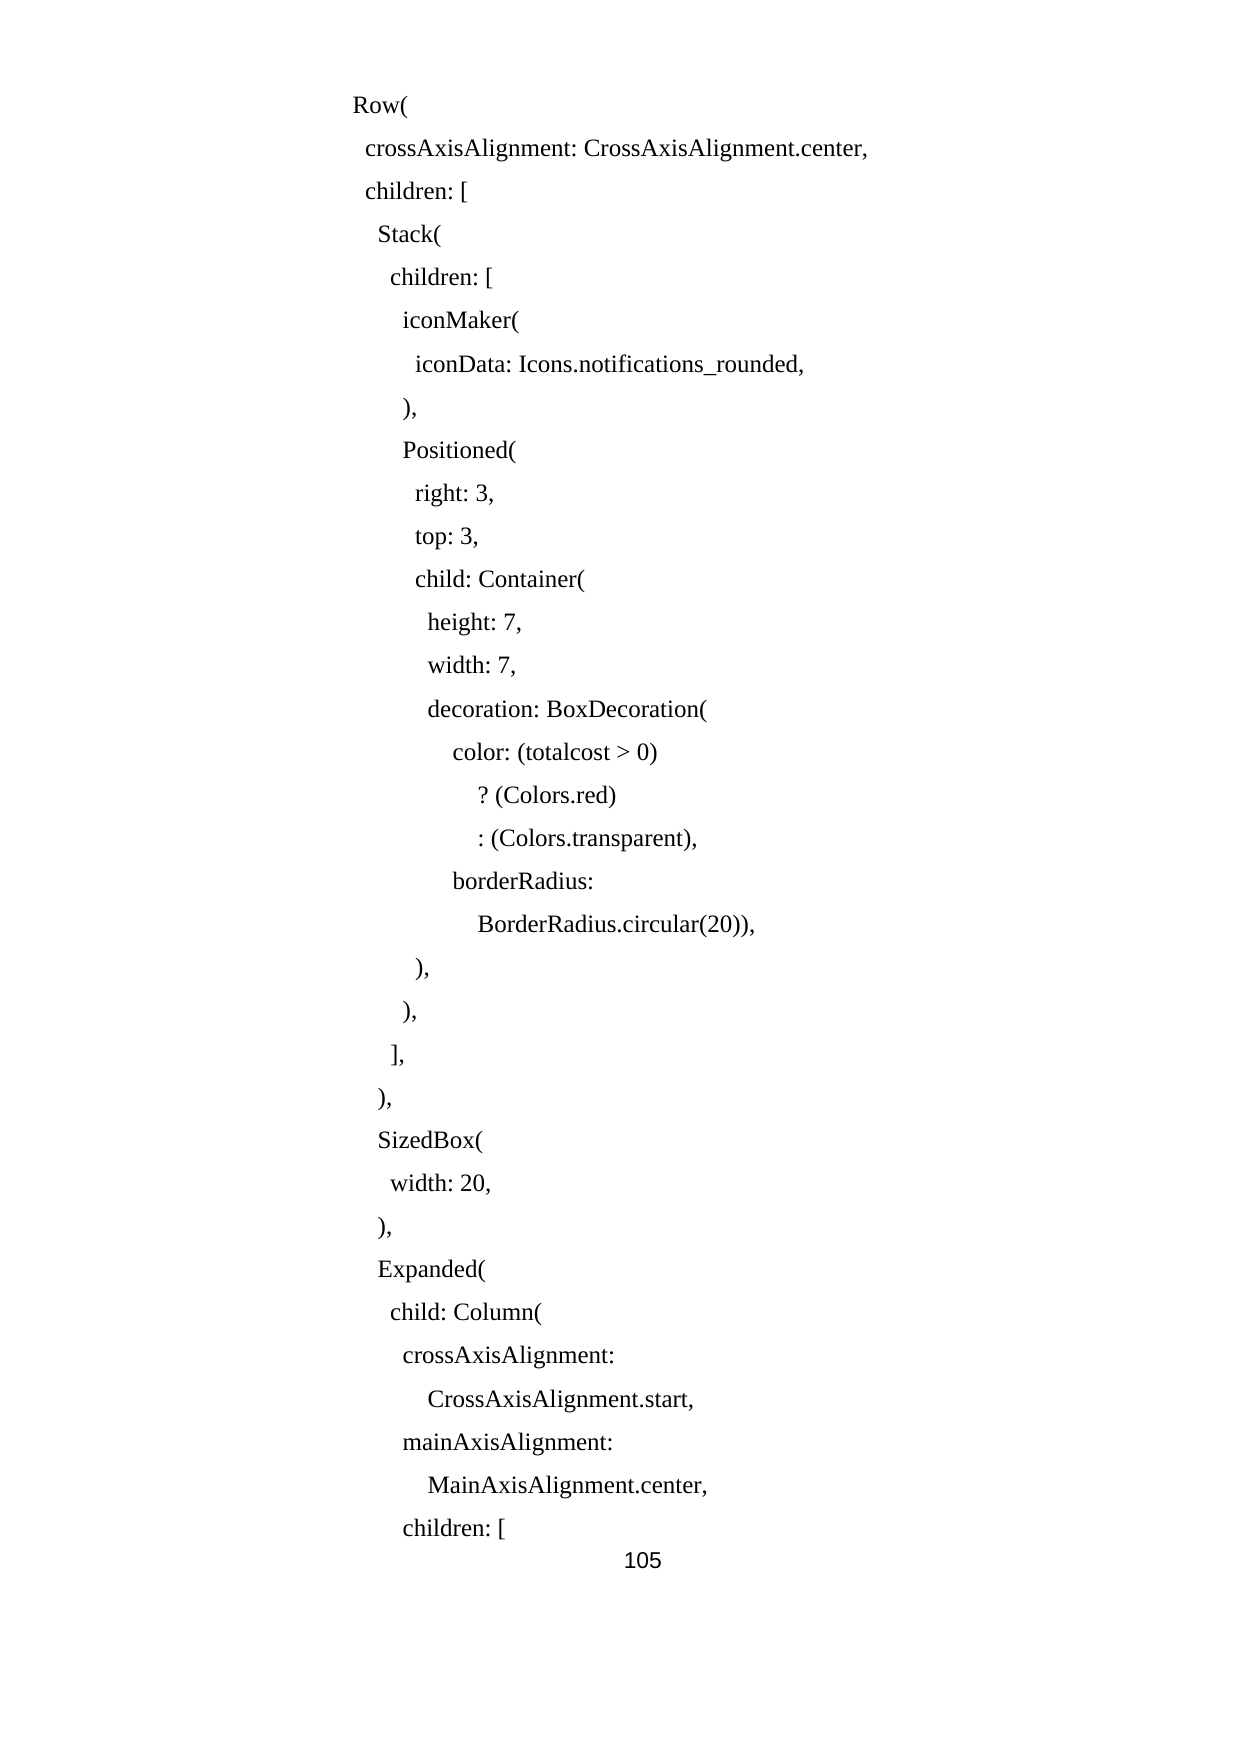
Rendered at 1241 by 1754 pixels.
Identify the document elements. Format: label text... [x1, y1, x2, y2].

text children: [ [165, 262, 1120, 291]
text : (Colors.transparent), [165, 823, 1120, 852]
text iconMaker( [165, 306, 1120, 334]
text SizedBox( [165, 1125, 1120, 1154]
text decoration: BoxDecoration( [165, 694, 1120, 722]
text iconData: Icons.notifications_rounded, [165, 349, 1120, 377]
text child: Container( [165, 564, 1120, 593]
text right: 3, [165, 478, 1120, 507]
text borderRadius: [165, 866, 1120, 895]
text ), [165, 996, 1120, 1024]
text ), [165, 1082, 1120, 1111]
text color: (totalcost > 0) [165, 737, 1120, 766]
text ), [165, 952, 1120, 981]
text top: 3, [165, 521, 1120, 550]
text Positioned( [165, 435, 1120, 464]
text crossAxisAlignment: [165, 1341, 1120, 1369]
text ), [165, 392, 1120, 421]
text Row( [165, 90, 1120, 119]
text ], [165, 1039, 1120, 1067]
text width: 20, [165, 1168, 1120, 1197]
text ), [165, 1211, 1120, 1240]
text Expanded( [165, 1254, 1120, 1283]
text child: Column( [165, 1297, 1120, 1326]
text crossAxisAlignment: CrossAxisAlignment.center, [165, 133, 1120, 162]
text children: [ [165, 1513, 1120, 1542]
text ? (Colors.red) [165, 780, 1120, 809]
text BorderRadius.circular(20)), [165, 909, 1120, 938]
text Stack( [165, 219, 1120, 248]
text mainAxisAlignment: [165, 1427, 1120, 1456]
text children: [ [165, 176, 1120, 205]
text CrossAxisAlignment.start, [165, 1384, 1120, 1412]
text height: 7, [165, 607, 1120, 636]
text width: 7, [165, 651, 1120, 679]
text MainAxisAlignment.center, [165, 1470, 1120, 1499]
